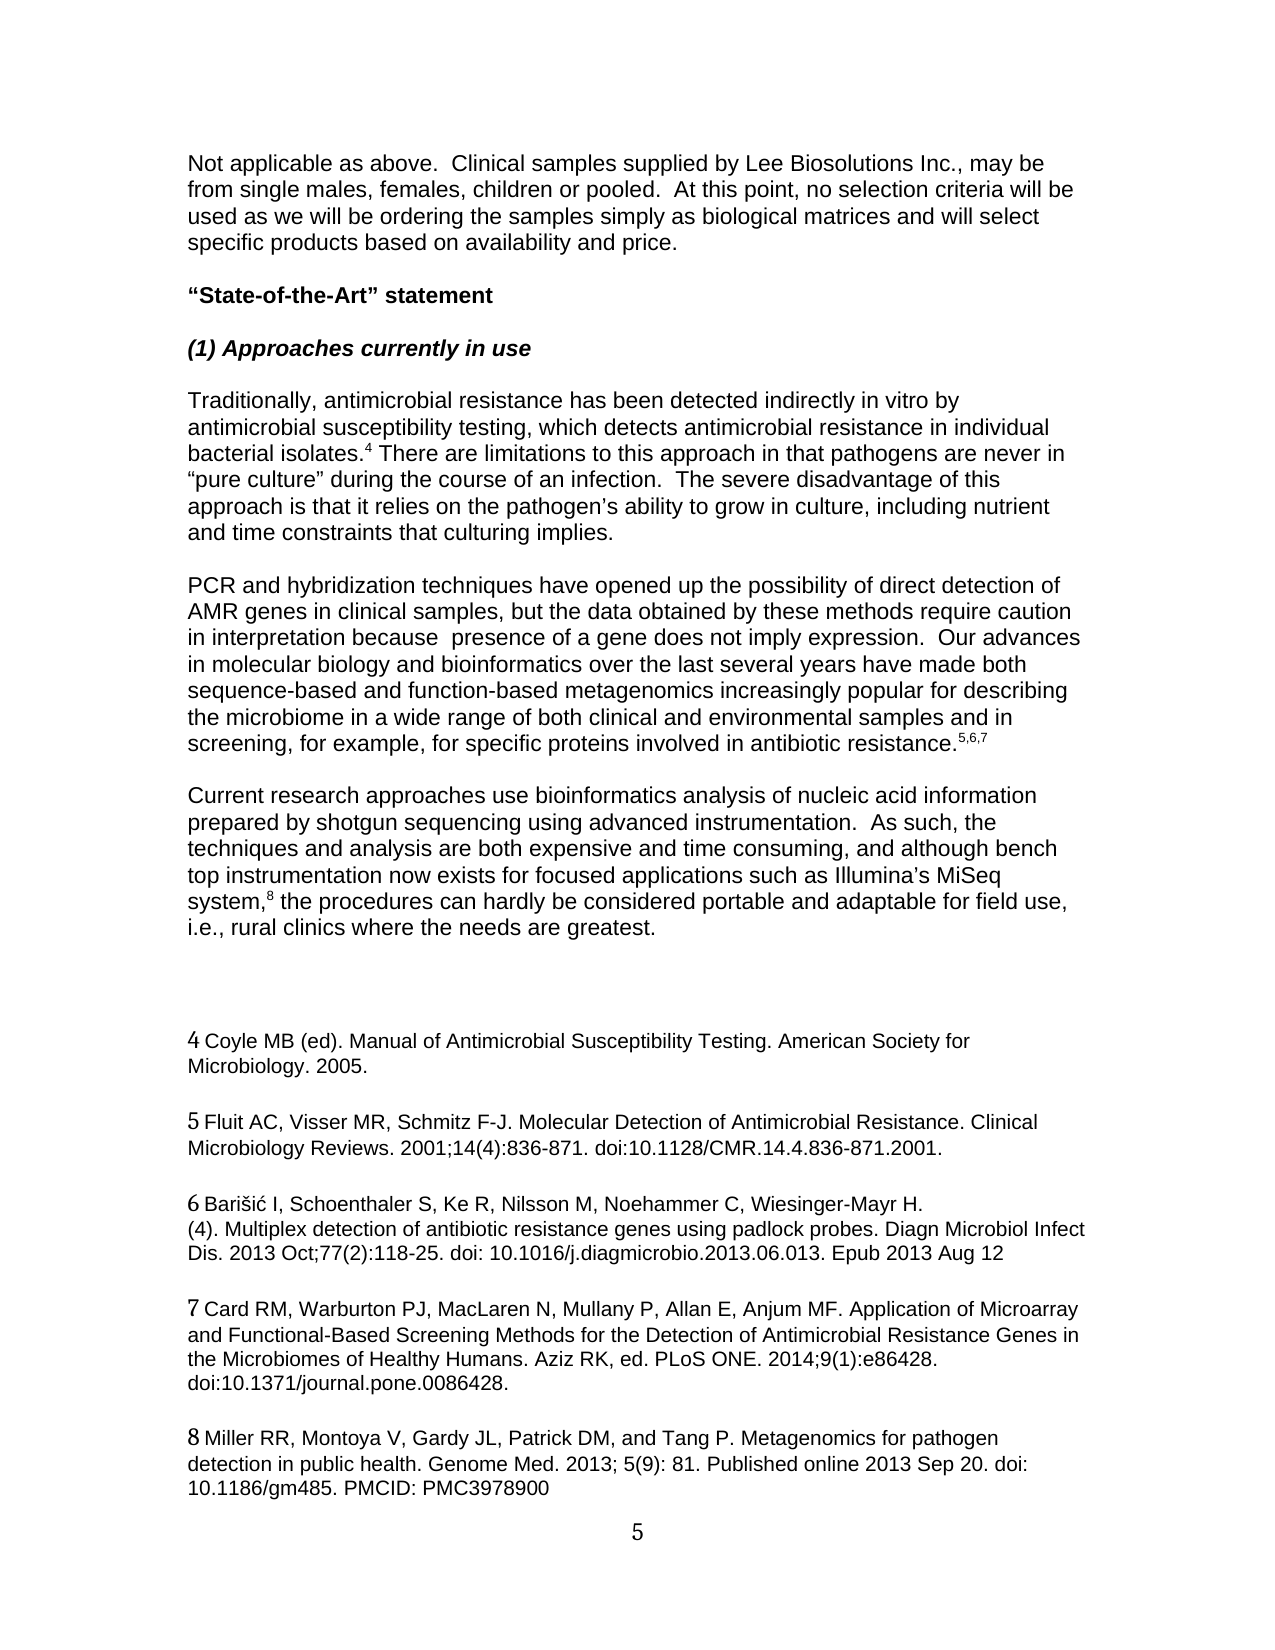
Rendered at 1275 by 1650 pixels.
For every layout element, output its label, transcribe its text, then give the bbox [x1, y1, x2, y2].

text (1) Approaches currently in use [187, 334, 1087, 361]
text Traditionally, antimicrobial resistance has been detected indirectly in vitro by antimicrobial susceptibility testing, which detects antimicrobial resistance in individual bacterial isolates. There are limitations to this approach in that pathogens are never in “pure culture” during the course of an infection. The severe disadvantage of this approach is that it relies on the pathogen’s ability to grow in culture, including nutrient and time constraints that culturing implies. [187, 387, 1087, 545]
text “State-of-the-Art” statement [187, 282, 1087, 308]
text Current research approaches use bioinformatics analysis of nucleic acid information prepared by shotgun sequencing using advanced instrumentation. As such, the techniques and analysis are both expensive and time consuming, and although bench top instrumentation now exists for focused applications such as Illumina’s MiSeq system, the procedures can hardly be considered portable and adaptable for field use, i.e., rural clinics where the needs are greatest. [187, 782, 1087, 941]
text PCR and hybridization techniques have opened up the possibility of direct detection of AMR genes in clinical samples, but the data obtained by these methods require caution in interpretation because presence of a gene does not imply expression. Our advances in molecular biology and bioinformatics over the last several years have made both sequence-based and function-based metagenomics increasingly popular for describing the microbiome in a wide range of both clinical and environmental samples and in screening, for example, for specific proteins involved in antibiotic resistance.,, [187, 572, 1087, 756]
text Not applicable as above. Clinical samples supplied by Lee Biosolutions Inc., may be from single males, females, children or pooled. At this point, no selection criteria will be used as we will be ordering the samples simply as biological matrices and will select specific products based on availability and price. [187, 150, 1087, 255]
